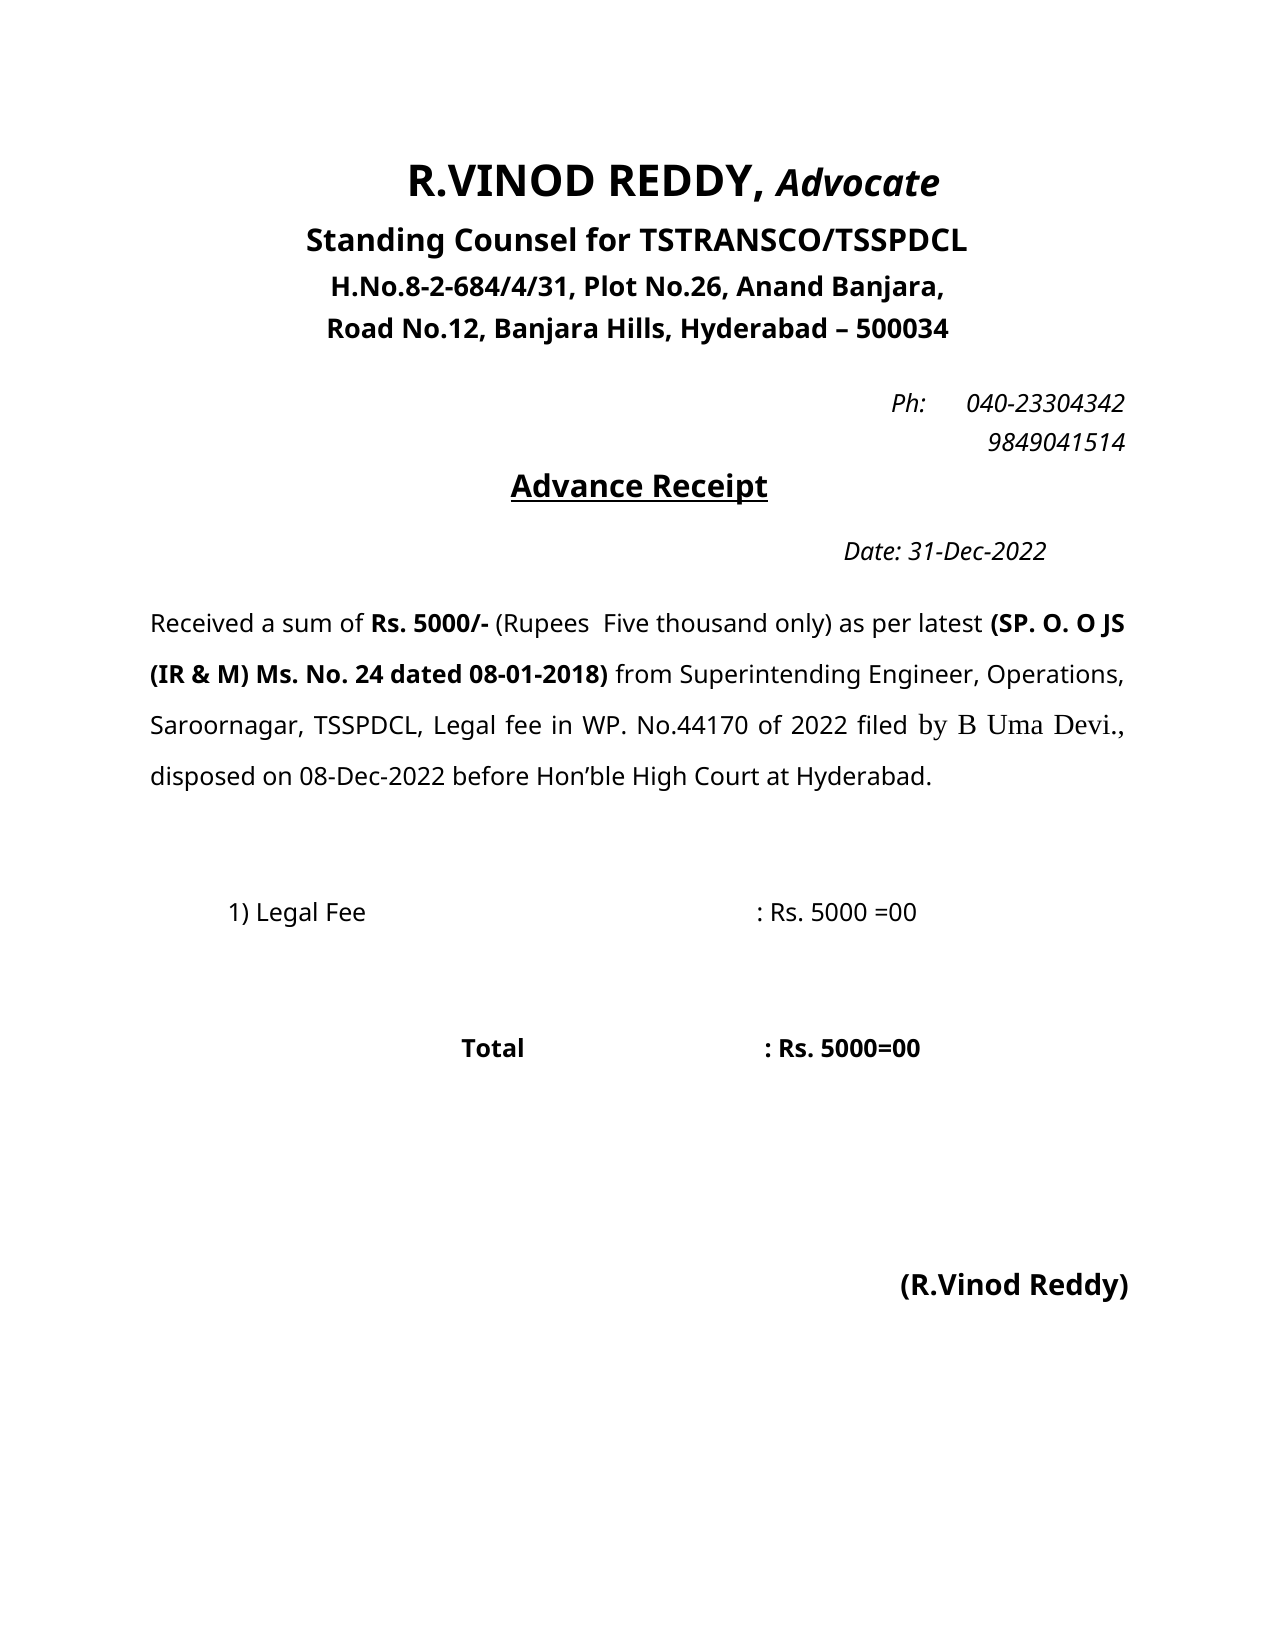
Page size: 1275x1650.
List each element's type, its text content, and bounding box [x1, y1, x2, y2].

text H.No.8-2-684/4/31, Plot No.26, Anand Banjara, [150, 267, 1125, 304]
text 9849041514 [150, 424, 1125, 458]
text R.VINOD REDDY, Advocate [227, 150, 1047, 209]
text Standing Counsel for TSTRANSCO/TSSPDCL [227, 218, 1047, 261]
text Advance Receipt [150, 463, 1128, 506]
text Total : Rs. 5000=00 [227, 1031, 1010, 1064]
text 1) Legal Fee : Rs. 5000 =00 [227, 895, 1010, 929]
text Ph: 040-23304342 [150, 385, 1125, 419]
text (R.Vinod Reddy) [677, 1264, 1128, 1304]
text Date: 31-Dec-2022 [227, 533, 1047, 567]
text Received a sum of Rs. 5000/- (Rupees Five thousand only) as per latest (SP. O. O JS (IR & M) Ms. No. 24 dated 08-01-2018) from Superintending Engineer, Operations, Saroornagar, TSSPDCL, Legal fee in WP. No.44170 of 2022 filed by B Uma Devi., disposed on 08-Dec-2022 before Hon’ble High Court at Hyderabad. [150, 605, 1125, 793]
text Road No.12, Banjara Hills, Hyderabad – 500034 [150, 310, 1125, 347]
